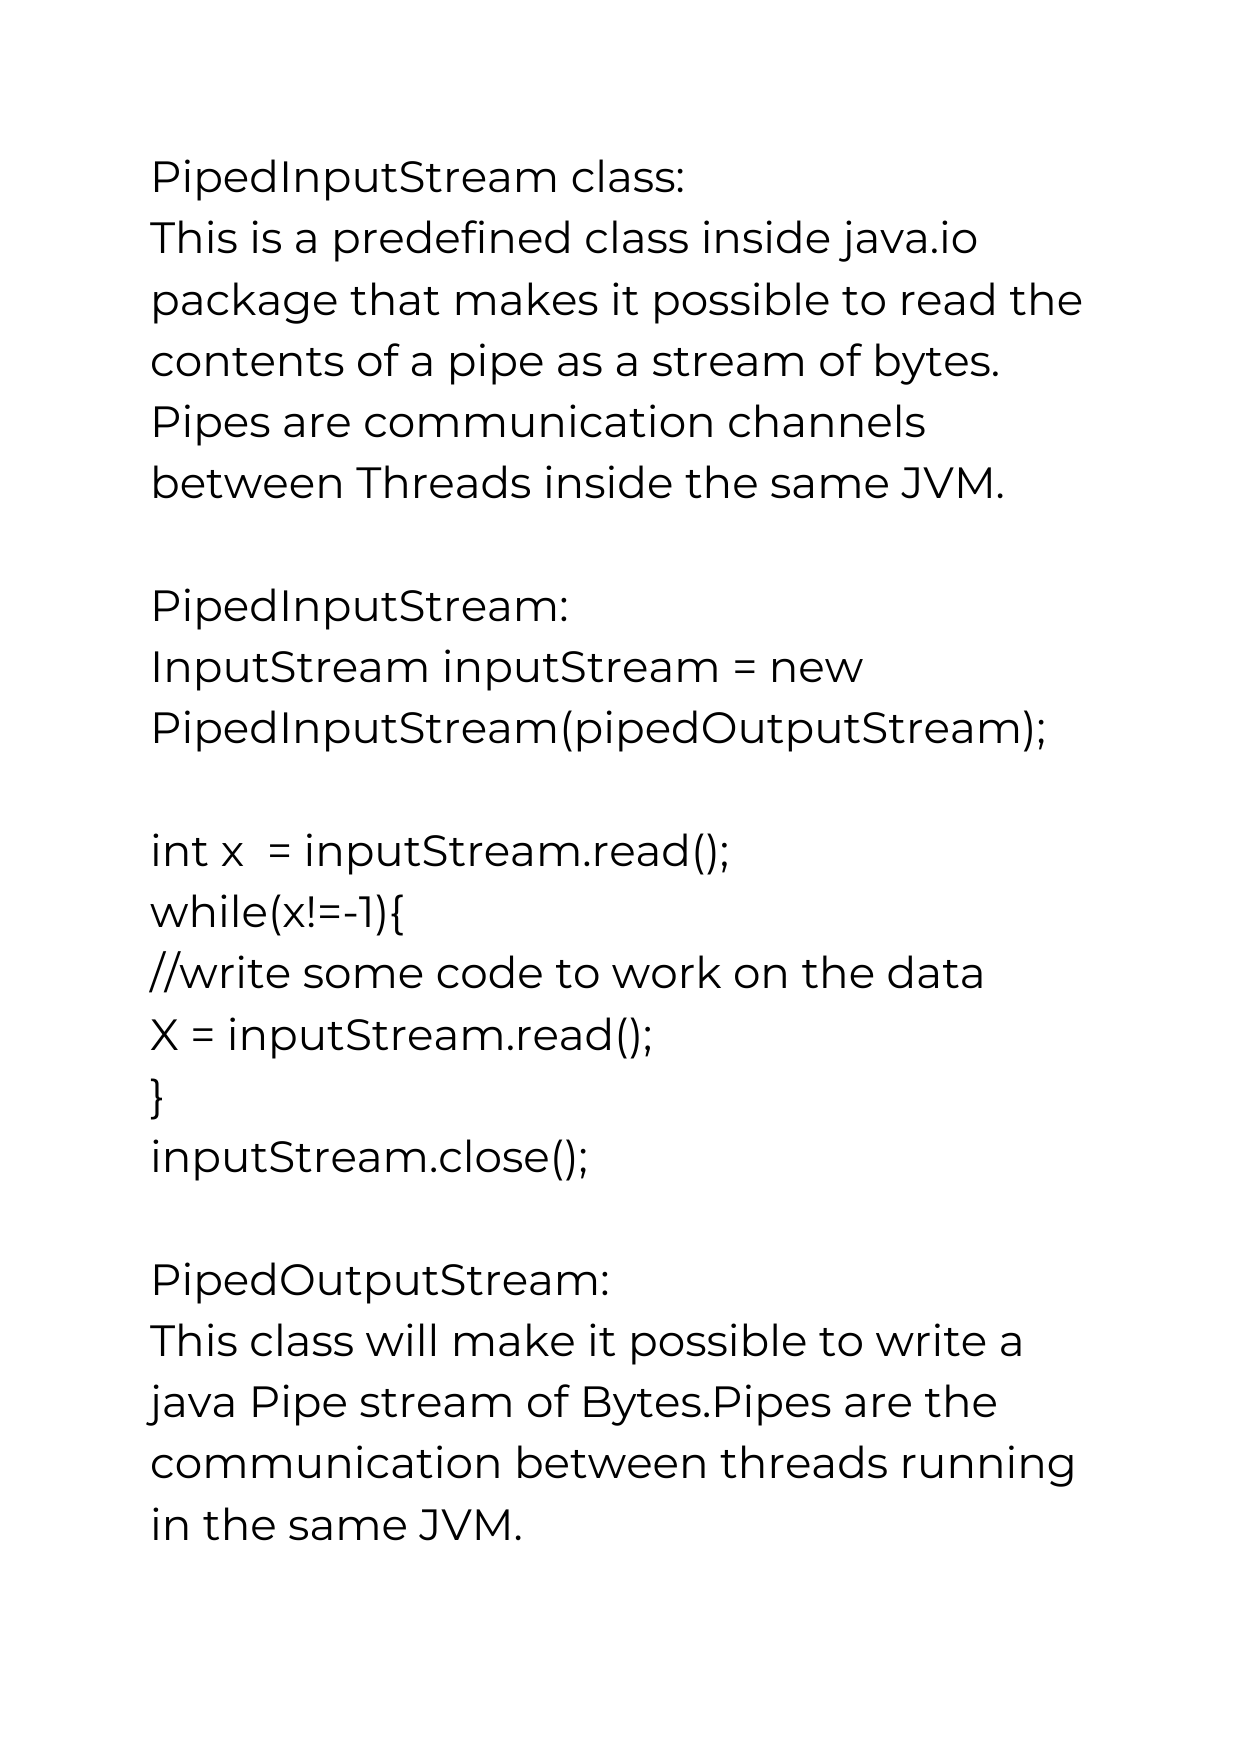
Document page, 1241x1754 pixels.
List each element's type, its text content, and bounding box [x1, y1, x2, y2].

text This is a predefined class inside java.io package that makes it possible to read the contents of a pipe as a stream of bytes. [150, 211, 1090, 387]
text //write some code to work on the data [150, 946, 1090, 999]
text X = inputStream.read(); [150, 1007, 1090, 1061]
text PipedInputStream class: [150, 150, 1090, 203]
text InputStream inputStream = new PipedInputStream(pipedOutputStream); [150, 640, 1090, 754]
text int x = inputStream.read(); [150, 824, 1090, 877]
text inputStream.close(); [150, 1130, 1090, 1183]
text PipedInputStream: [150, 579, 1090, 632]
text while(x!=-1){ [150, 885, 1090, 938]
text Pipes are communication channels between Threads inside the same JVM. [150, 395, 1090, 509]
text } [150, 1069, 1090, 1122]
text This class will make it possible to write a java Pipe stream of Bytes.Pipes are the communication between threads running in the same JVM. [150, 1314, 1090, 1551]
text PipedOutputStream: [150, 1252, 1090, 1306]
